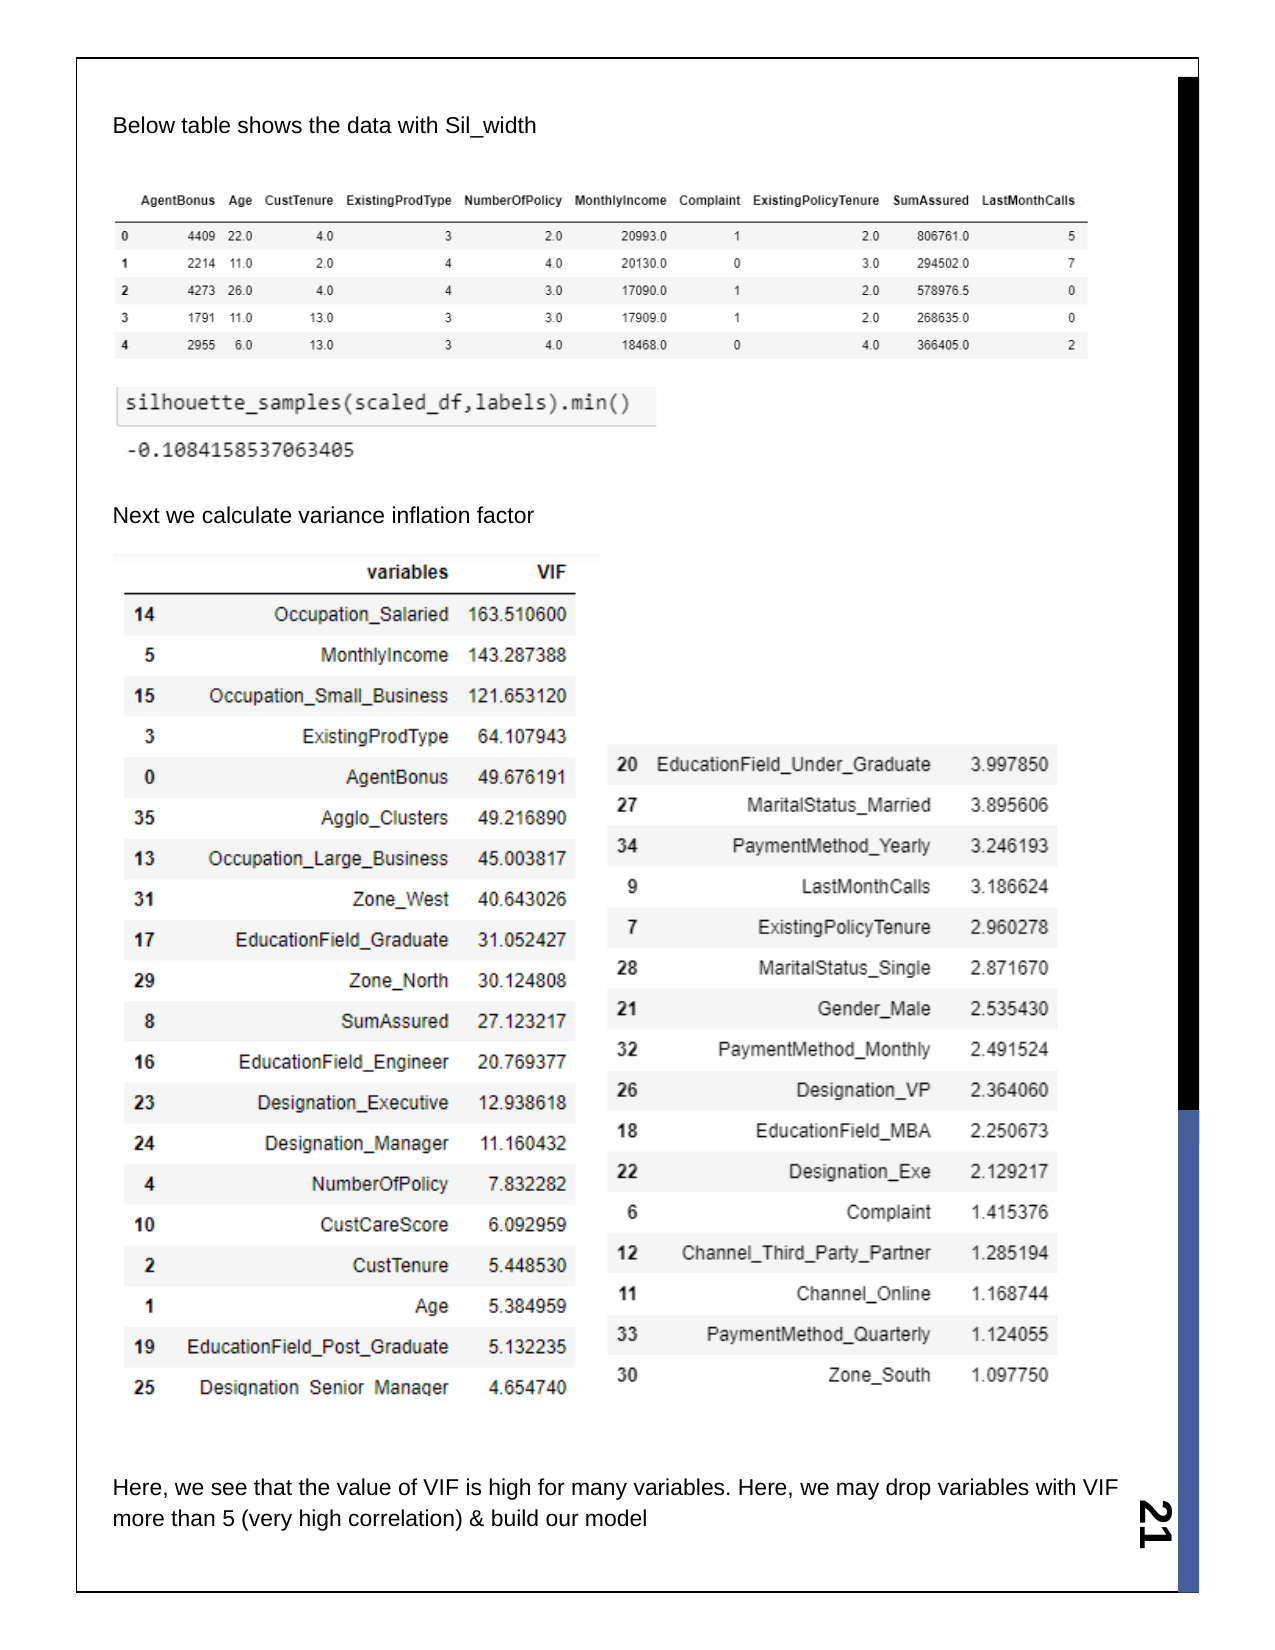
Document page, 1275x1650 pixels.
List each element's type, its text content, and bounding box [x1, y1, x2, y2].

text Here, we see that the value of VIF is high for many variables. Here, we may drop variables with VIF more than 5 (very high correlation) & build our model [112, 1473, 1162, 1531]
picture [606, 740, 1072, 1396]
picture [112, 554, 600, 1396]
picture [112, 387, 657, 476]
text Next we calculate variance inflation factor [112, 502, 1162, 528]
picture [112, 165, 1088, 361]
text Below table shows the data with Sil_width [112, 112, 1162, 139]
